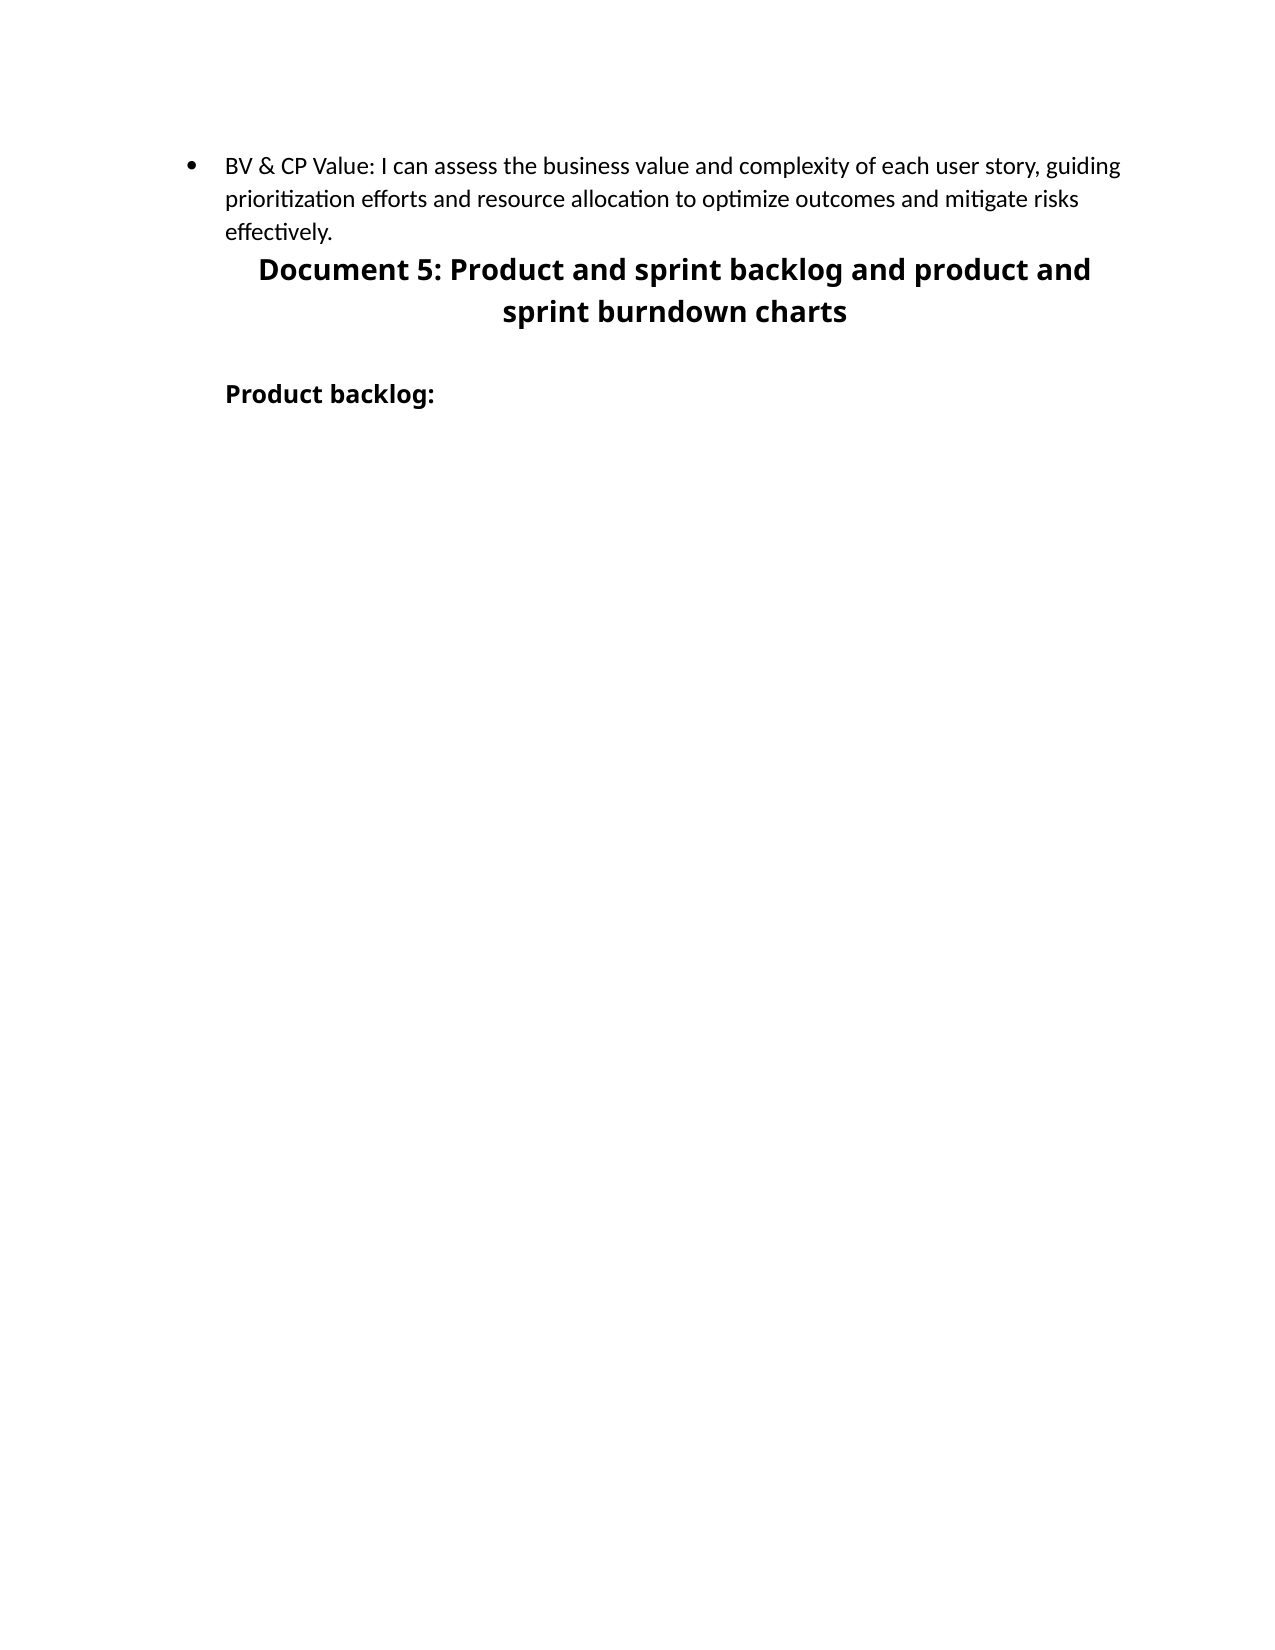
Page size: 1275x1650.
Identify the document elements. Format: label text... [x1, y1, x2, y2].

list BV & CP Value: I can assess the business value and complexity of each user story, guiding prioritization efforts and resource allocation to optimize outcomes and mitigate risks effectively. [187, 150, 1125, 246]
list Product backlog: [225, 377, 1125, 411]
list Document 5: Product and sprint backlog and product and sprint burndown charts [225, 249, 1125, 331]
